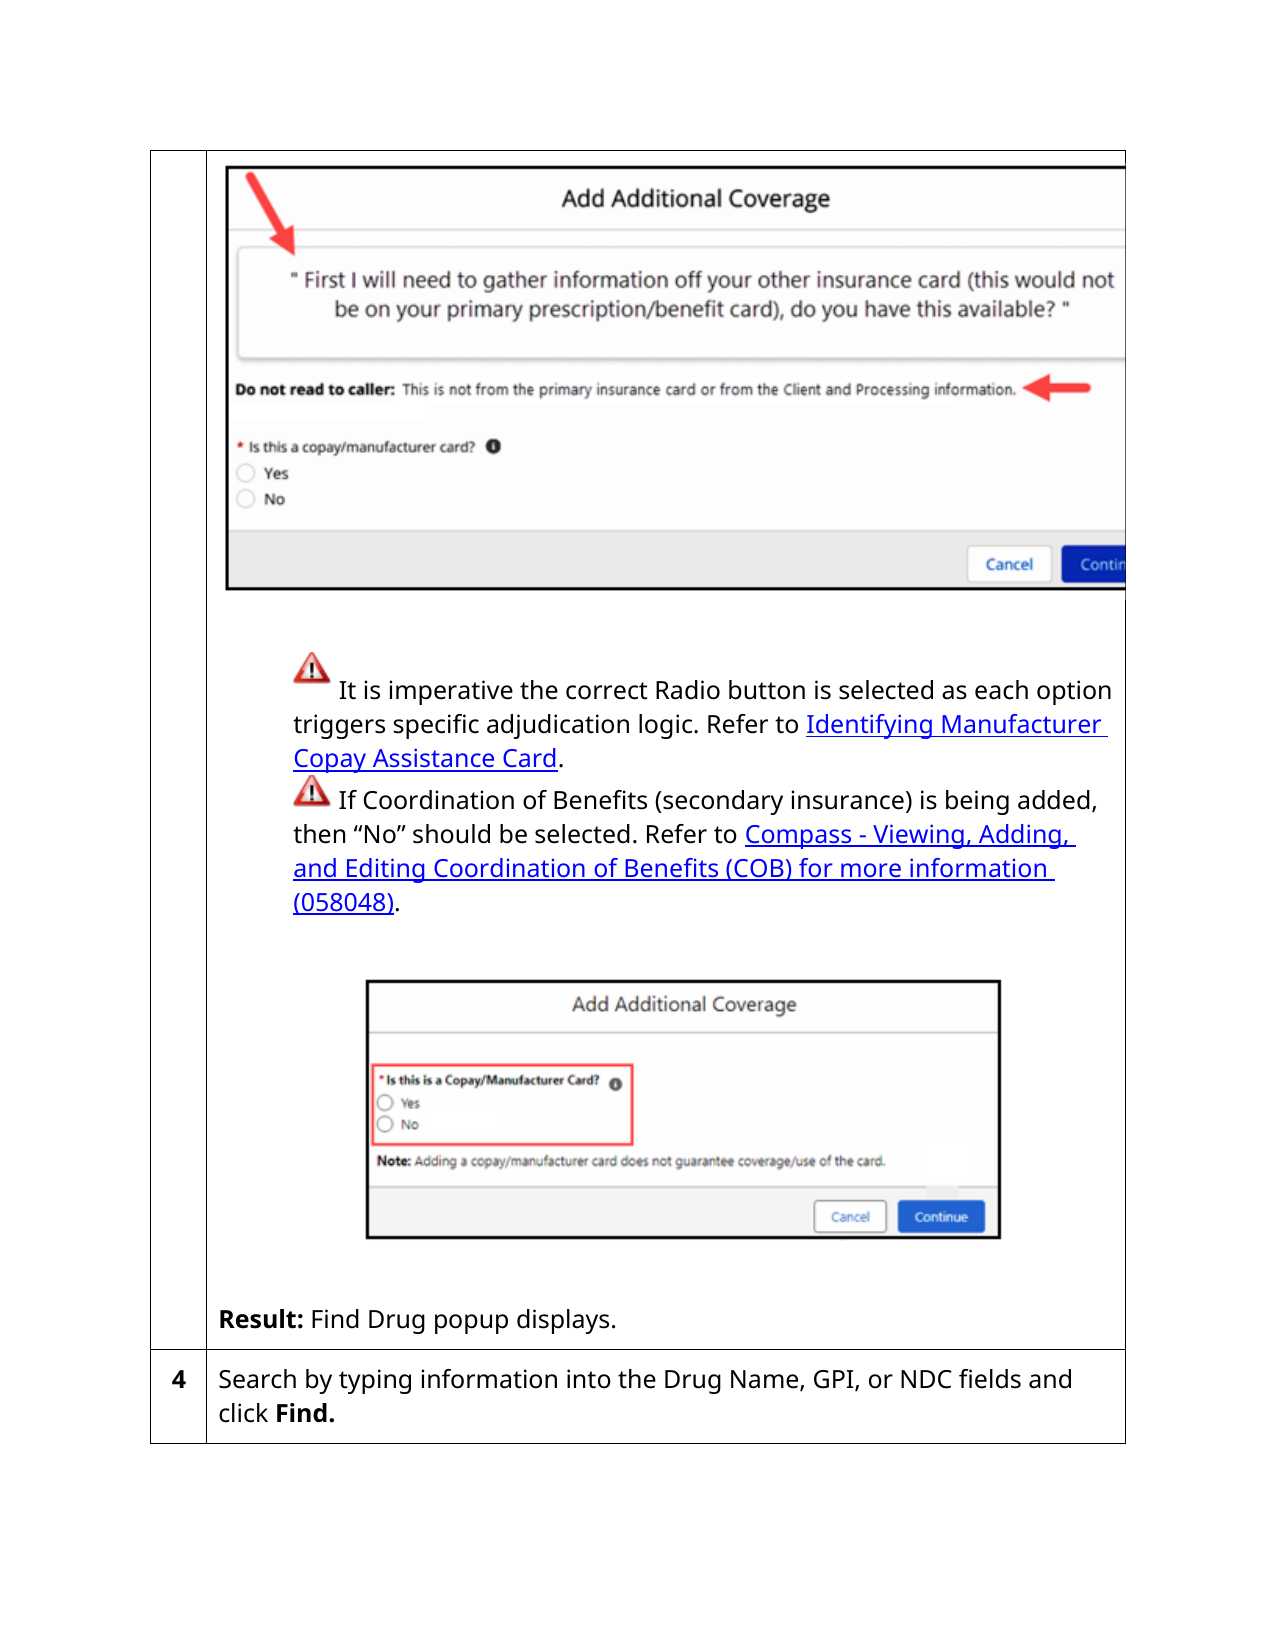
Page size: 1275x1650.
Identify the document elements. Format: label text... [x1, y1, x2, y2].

table_cell 3 [151, 151, 206, 1348]
picture [218, 163, 1126, 600]
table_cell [207, 151, 1125, 1348]
picture [293, 775, 333, 810]
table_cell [207, 1350, 1125, 1443]
picture [363, 977, 1006, 1241]
picture [293, 652, 333, 687]
table_cell 4 [151, 1350, 206, 1443]
